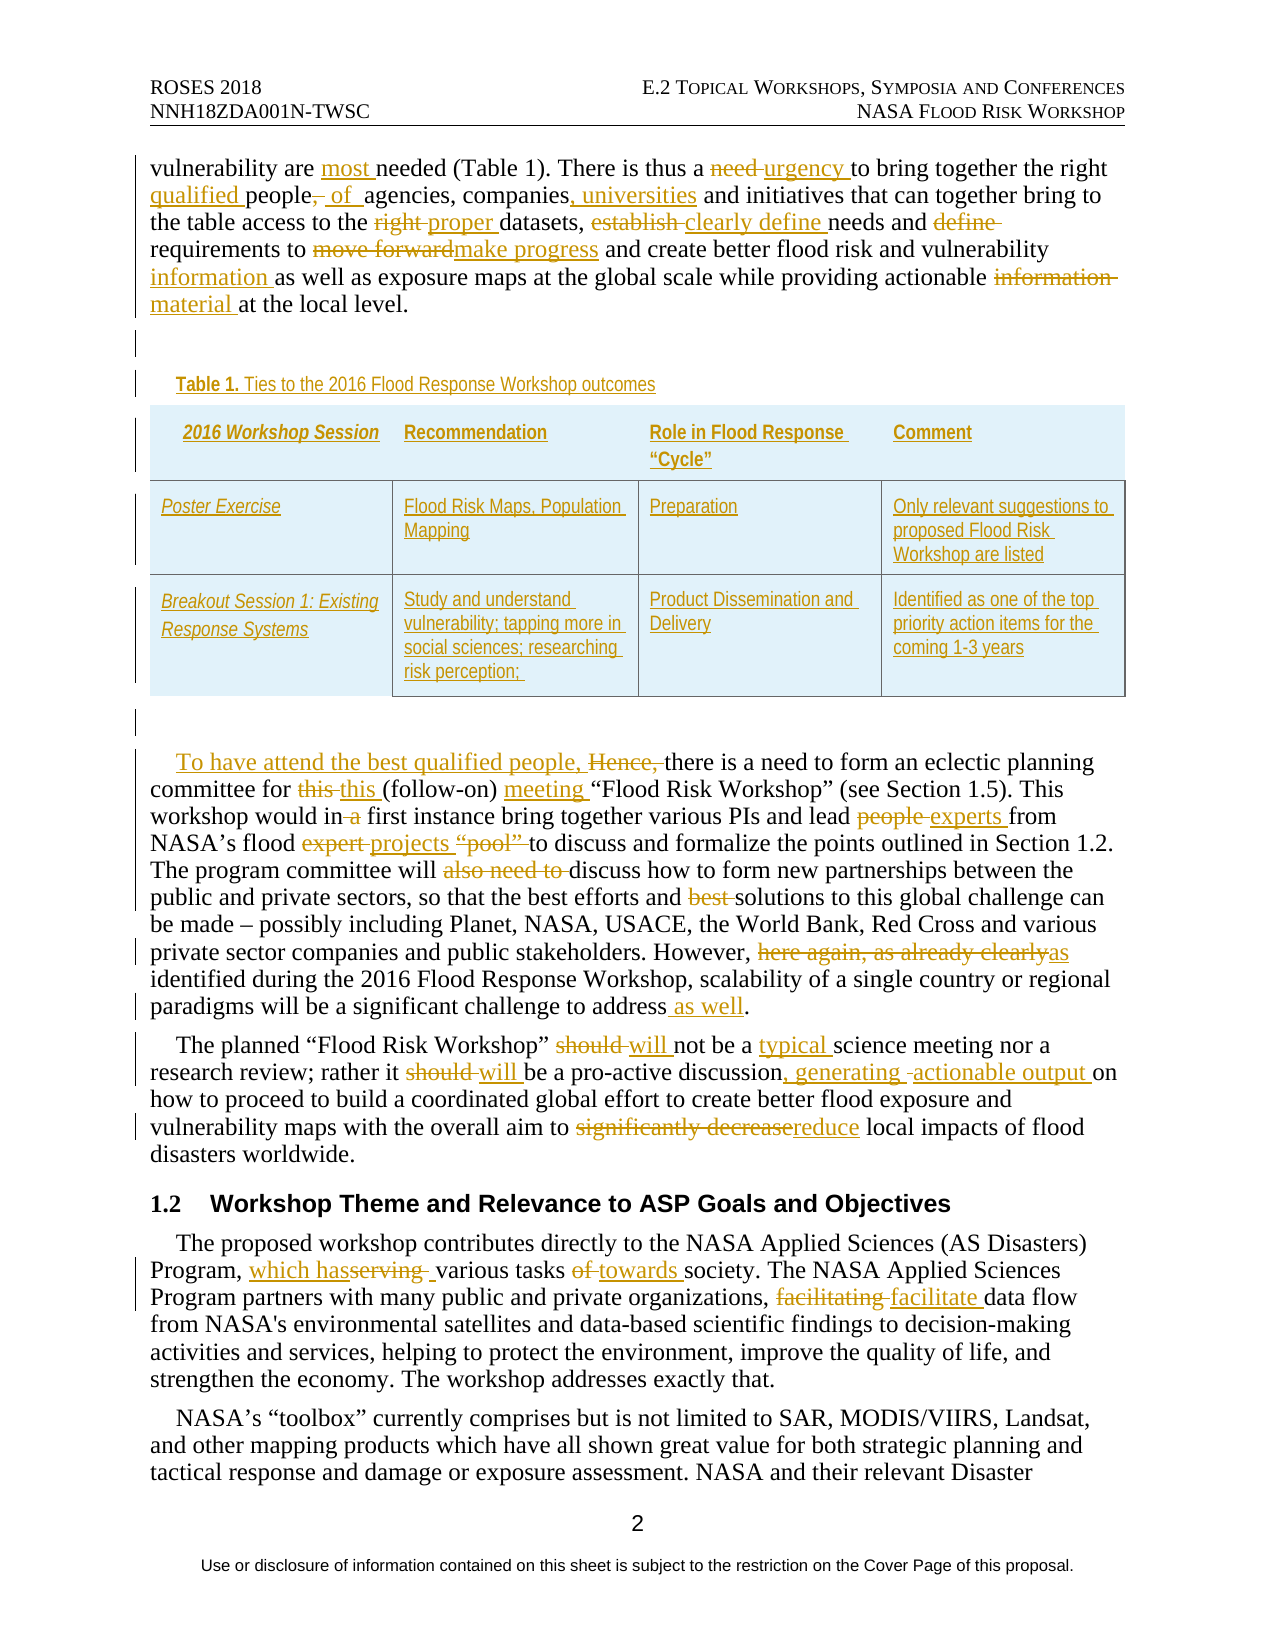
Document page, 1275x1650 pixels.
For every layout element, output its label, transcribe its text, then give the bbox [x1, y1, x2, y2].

subtitle Workshop Theme and Relevance to ASP Goals and Objectives [150, 1192, 1125, 1217]
text The proposed workshop contributes directly to the NASA Applied Sciences (AS Disasters) Program, various tasks society. The NASA Applied Sciences Program partners with many public and private organizations, data flow from NASA's environmental satellites and data-based scientific findings to decision-making activities and services, helping to protect the environment, improve the quality of life, and strengthen the economy. The workshop addresses exactly that. [150, 1230, 1125, 1392]
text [150, 1405, 1125, 1486]
text there is a need to form an eclectic planning committee for (follow-on) “Flood Risk Workshop” (see Section 1.5). This workshop would in first instance bring together various PIs and lead from NASA’s flood to discuss and formalize the points outlined in Section 1.2. The program committee will discuss how to form new partnerships between the public and private sectors, so that the best efforts and solutions to this global challenge can be made – possibly including Planet, NASA, USACE, the World Bank, Red Cross and various private sector companies and public stakeholders. However, identified during the 2016 Flood Response Workshop, scalability of a single country or regional paradigms will be a significant challenge to address. [150, 749, 1125, 1019]
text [150, 155, 1125, 317]
text The planned “Flood Risk Workshop” not be a science meeting nor a research review; rather it be a pro-active discussionon how to proceed to build a coordinated global effort to create better flood exposure and vulnerability maps with the overall aim to local impacts of flood disasters worldwide. [150, 1032, 1125, 1167]
